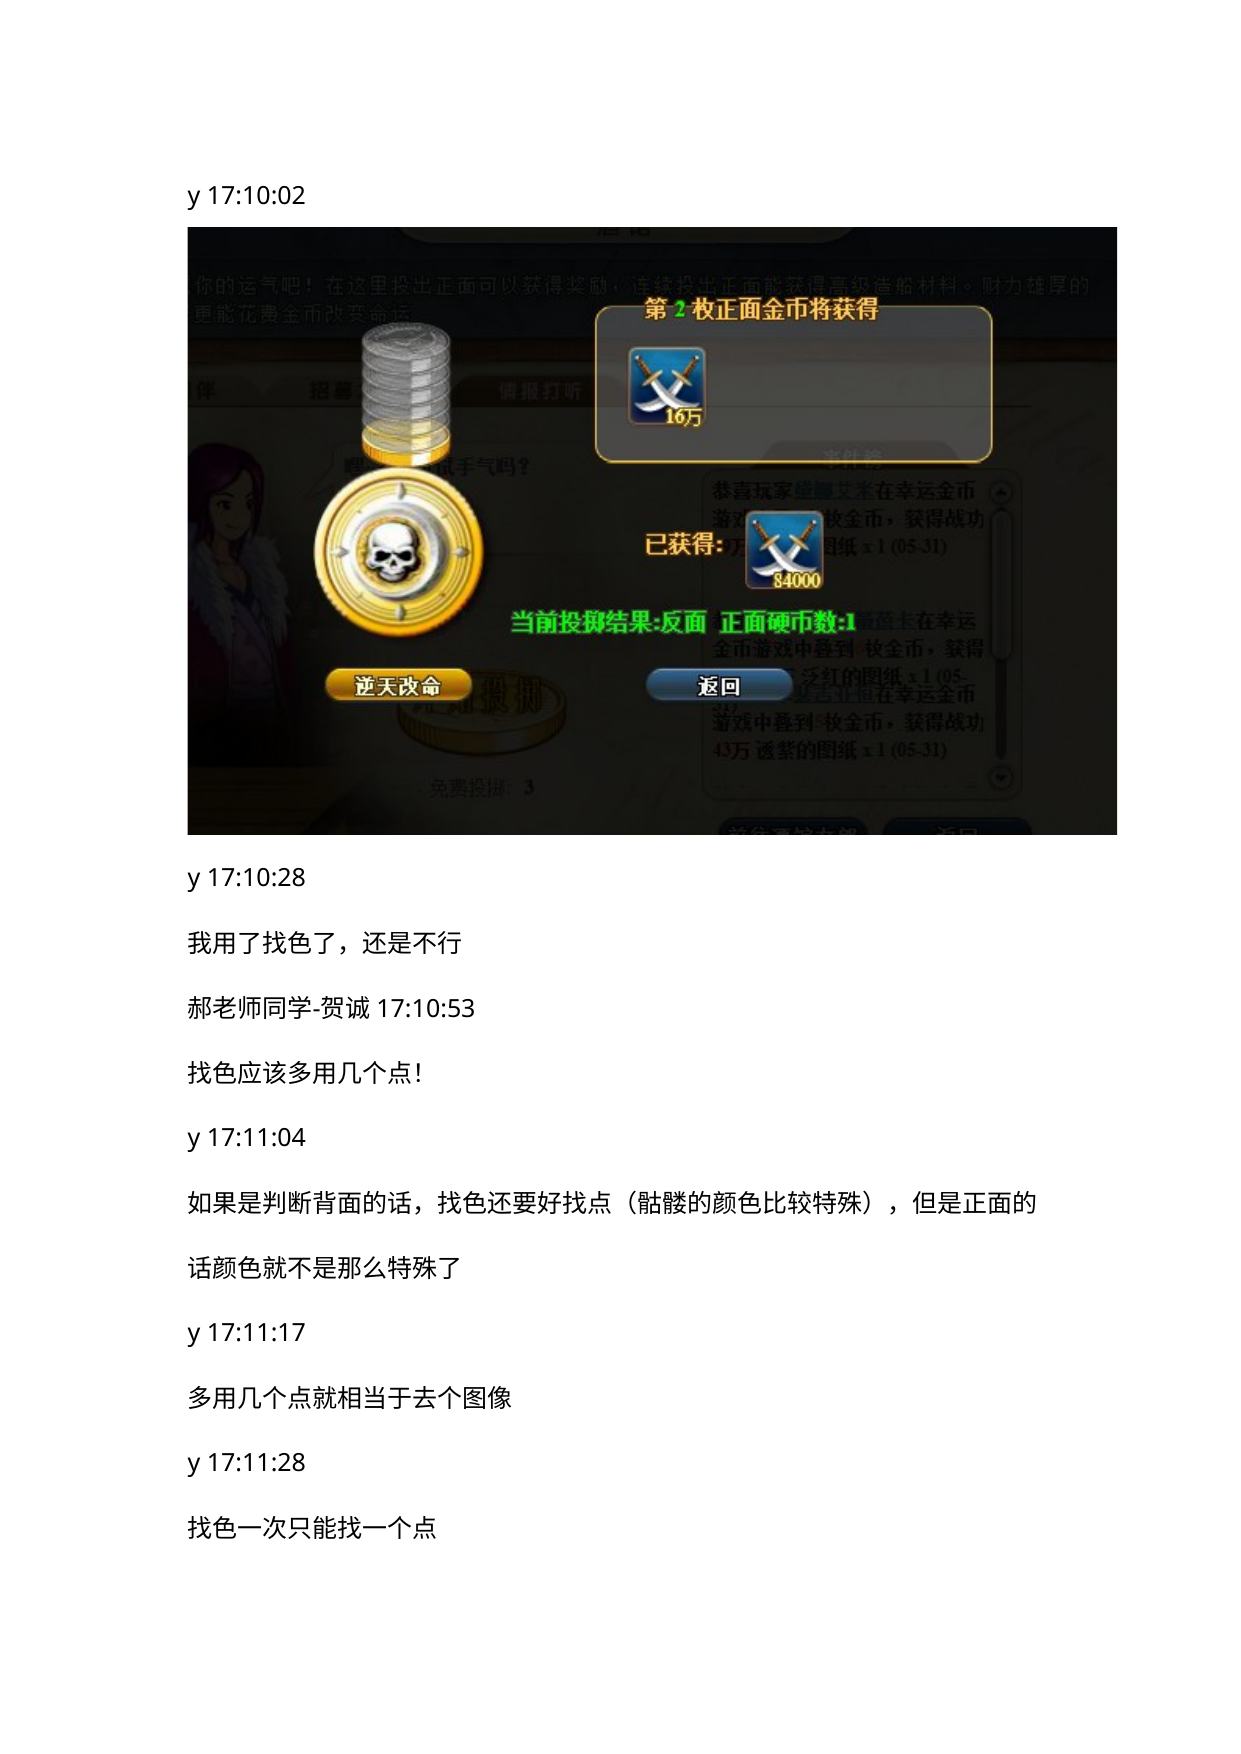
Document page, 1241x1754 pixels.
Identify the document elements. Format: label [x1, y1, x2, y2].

text [187, 162, 1053, 227]
text [187, 835, 1053, 1559]
picture [187, 227, 1118, 835]
